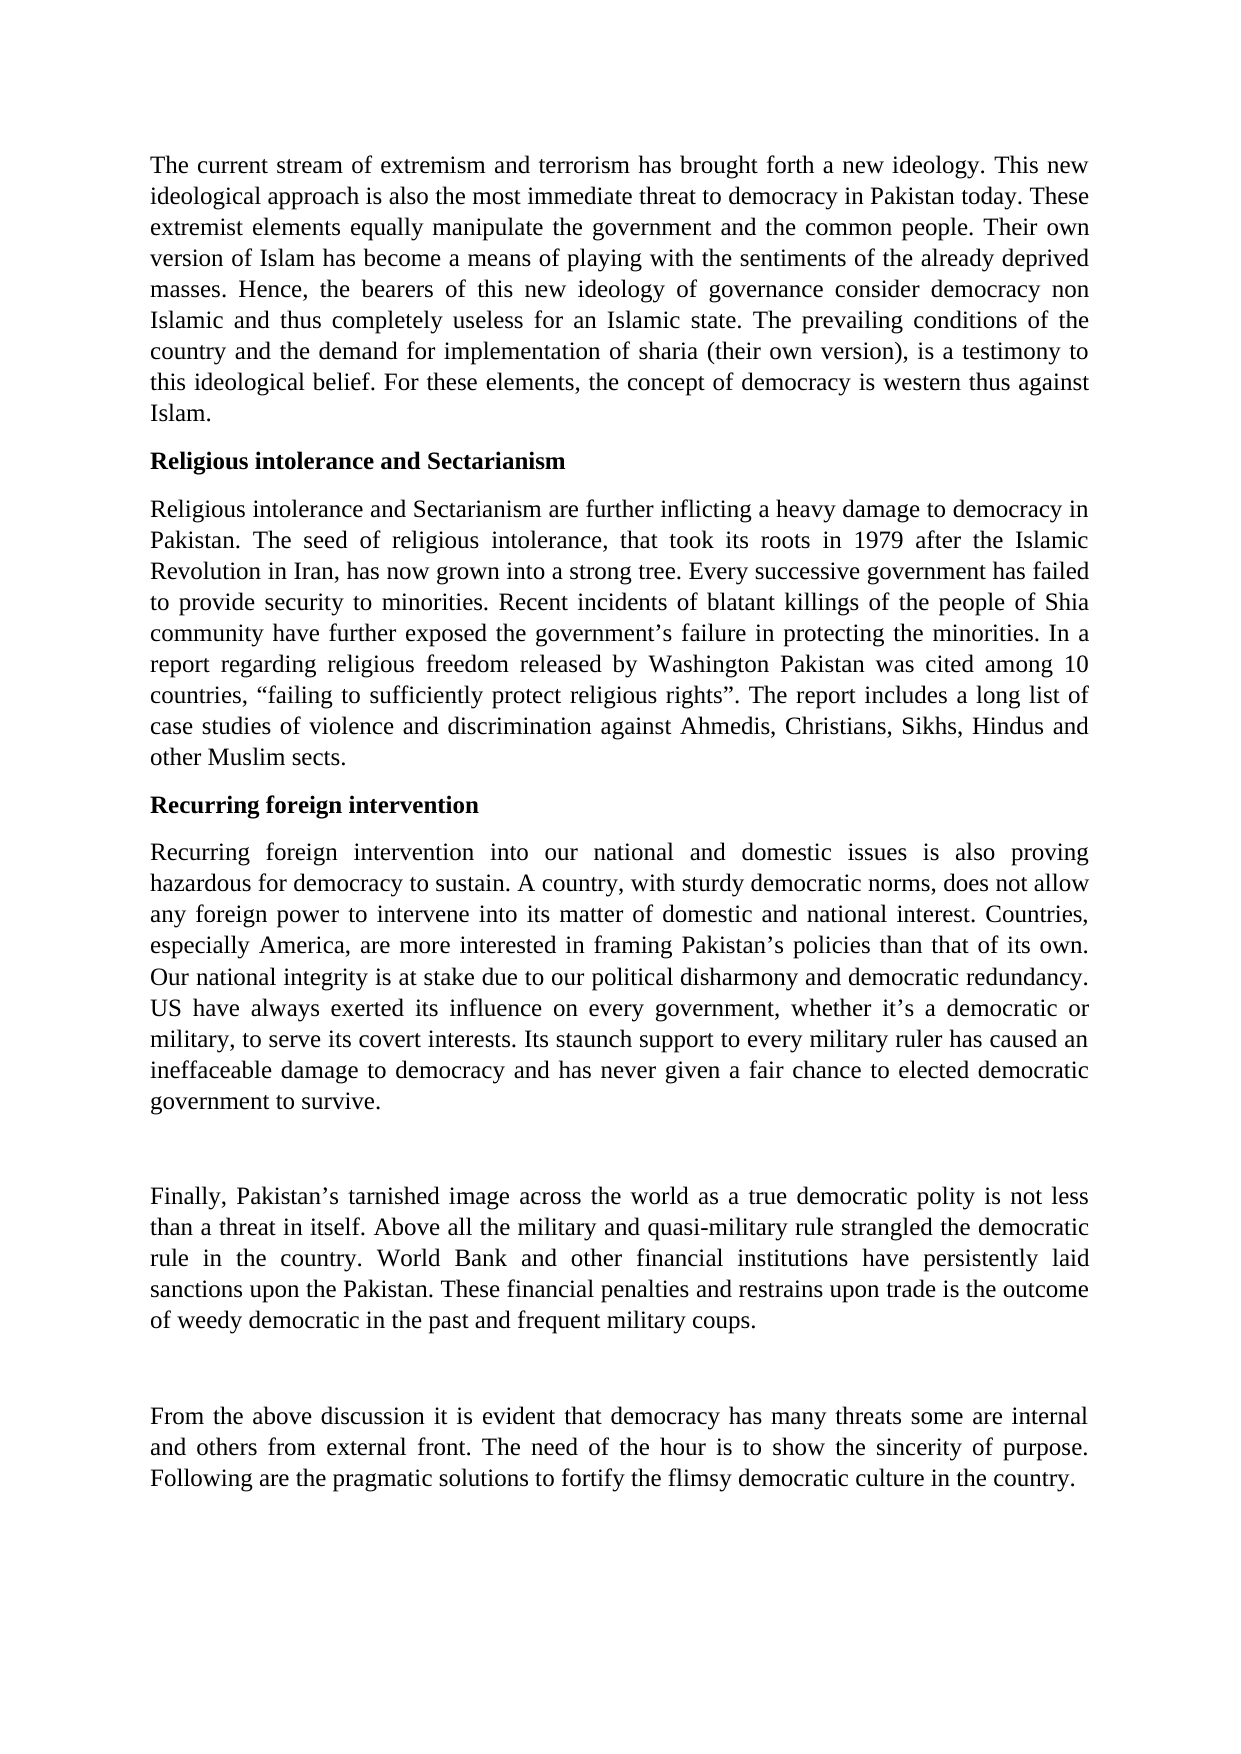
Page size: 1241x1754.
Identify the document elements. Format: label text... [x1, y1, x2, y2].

text Religious intolerance and Sectarianism are further inflicting a heavy damage to democracy in Pakistan. The seed of religious intolerance, that took its roots in 1979 after the Islamic Revolution in Iran, has now grown into a strong tree. Every successive government has failed to provide security to minorities. Recent incidents of blatant killings of the people of Shia community have further exposed the government’s failure in protecting the minorities. In a report regarding religious freedom released by Washington Pakistan was cited among 10 countries, “failing to sufficiently protect religious rights”. The report includes a long list of case studies of violence and discrimination against Ahmedis, Christians, Sikhs, Hindus and other Muslim sects. [150, 494, 1090, 771]
text The current stream of extremism and terrorism has brought forth a new ideology. This new ideological approach is also the most immediate threat to democracy in Pakistan today. These extremist elements equally manipulate the government and the common people. Their own version of Islam has become a means of playing with the sentiments of the already deprived masses. Hence, the bearers of this new ideology of governance consider democracy non Islamic and thus completely useless for an Islamic state. The prevailing conditions of the country and the demand for implementation of sharia (their own version), is a testimony to this ideological belief. For these elements, the concept of democracy is western thus against Islam. [150, 150, 1090, 427]
text Recurring foreign intervention [150, 790, 1090, 818]
text Recurring foreign intervention into our national and domestic issues is also proving hazardous for democracy to sustain. A country, with sturdy democratic norms, does not allow any foreign power to intervene into its matter of domestic and national interest. Countries, especially America, are more interested in framing Pakistan’s policies than that of its own. Our national integrity is at stake due to our political disharmony and democratic redundancy. US have always exerted its influence on every government, whether it’s a democratic or military, to serve its covert interests. Its staunch support to every military ruler has caused an ineffaceable damage to democracy and has never given a fair chance to elected democratic government to survive. [150, 837, 1090, 1114]
text Finally, Pakistan’s tarnished image across the world as a true democratic polity is not less than a threat in itself. Above all the military and quasi-military rule strangled the democratic rule in the country. World Bank and other financial institutions have persistently laid sanctions upon the Pakistan. These financial penalties and restrains upon trade is the outcome of weedy democratic in the past and frequent military coups. [150, 1181, 1090, 1334]
text From the above discussion it is evident that democracy has many threats some are internal and others from external front. The need of the hour is to show the sincerity of purpose. Following are the pragmatic solutions to fortify the flimsy democratic culture in the country. [150, 1401, 1090, 1492]
text Religious intolerance and Sectarianism [150, 446, 1090, 475]
